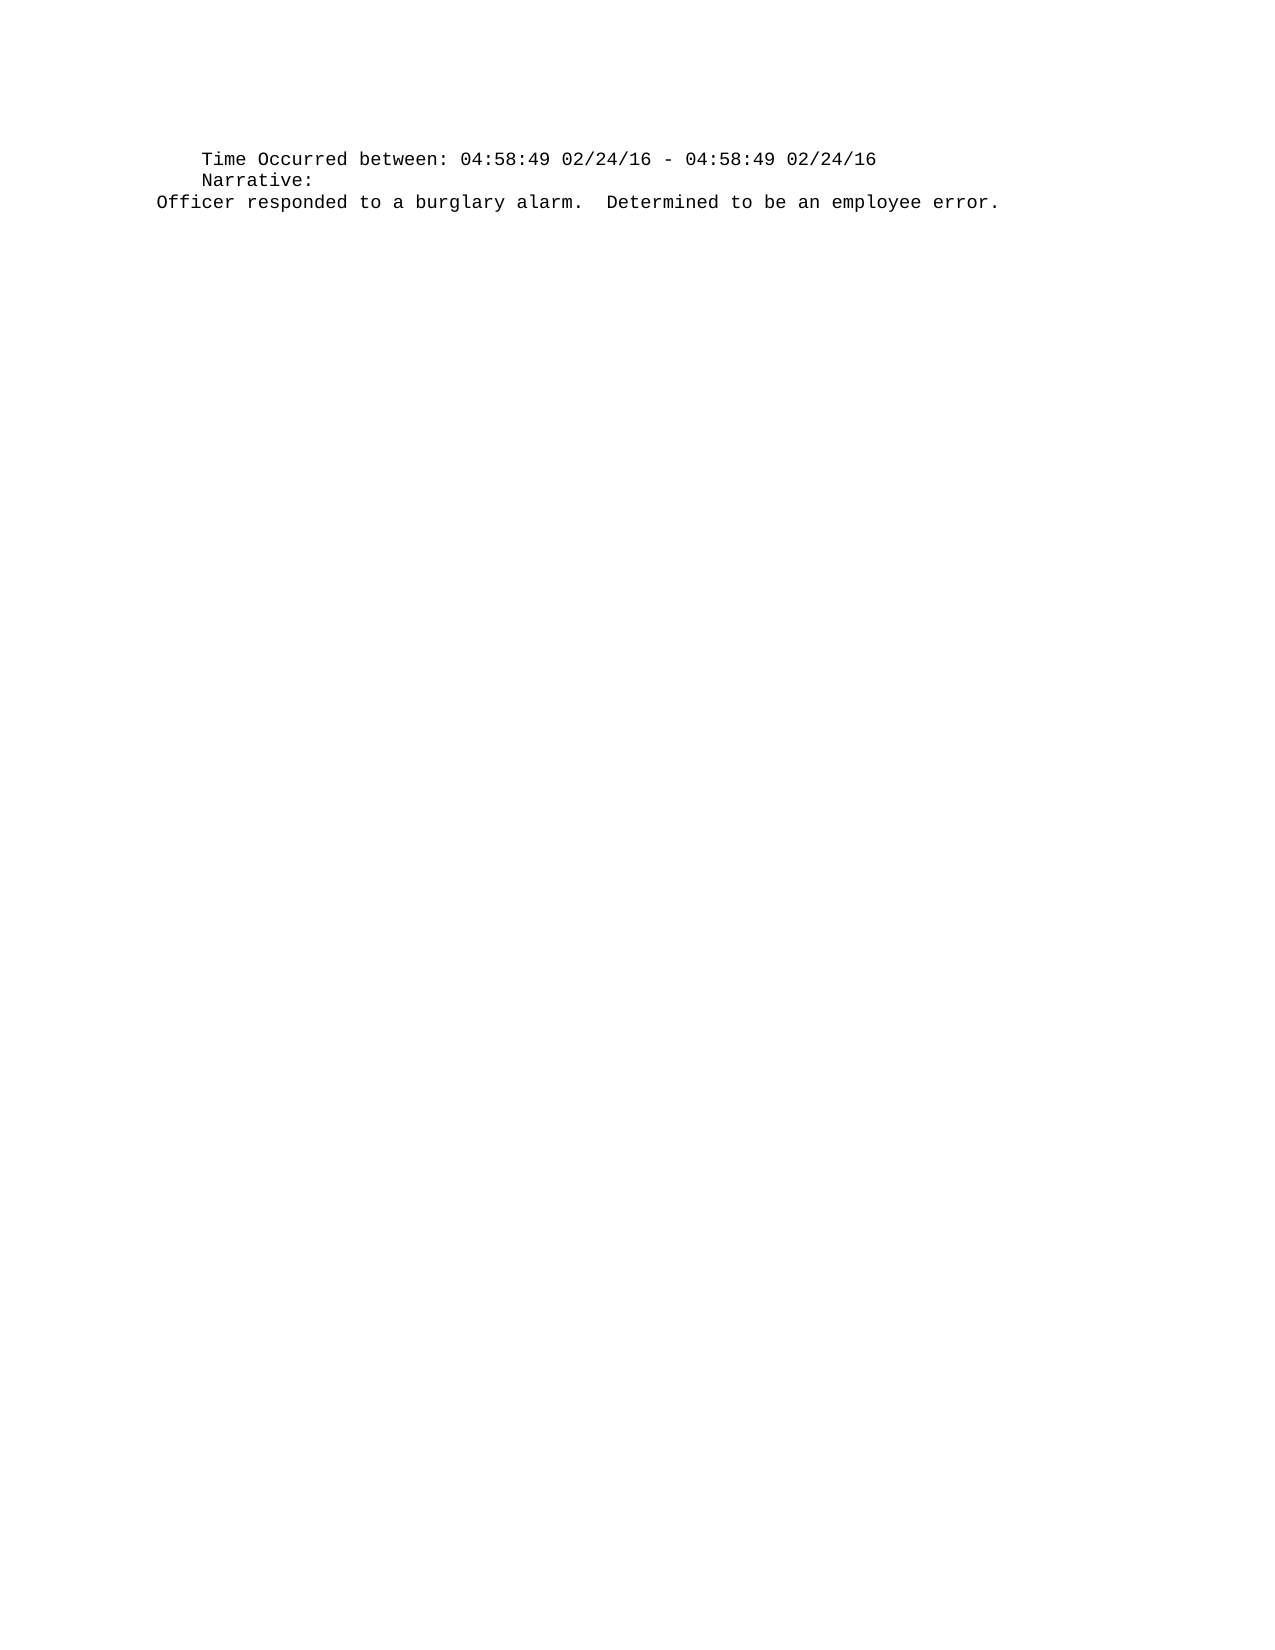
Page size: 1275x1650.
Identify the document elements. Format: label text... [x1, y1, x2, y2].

text Time Occurred between: 04:58:49 02/24/16 - 04:58:49 02/24/16 [156, 150, 1118, 171]
text Officer responded to a burglary alarm. Determined to be an employee error. [156, 192, 1118, 214]
text Narrative: [156, 171, 1118, 192]
